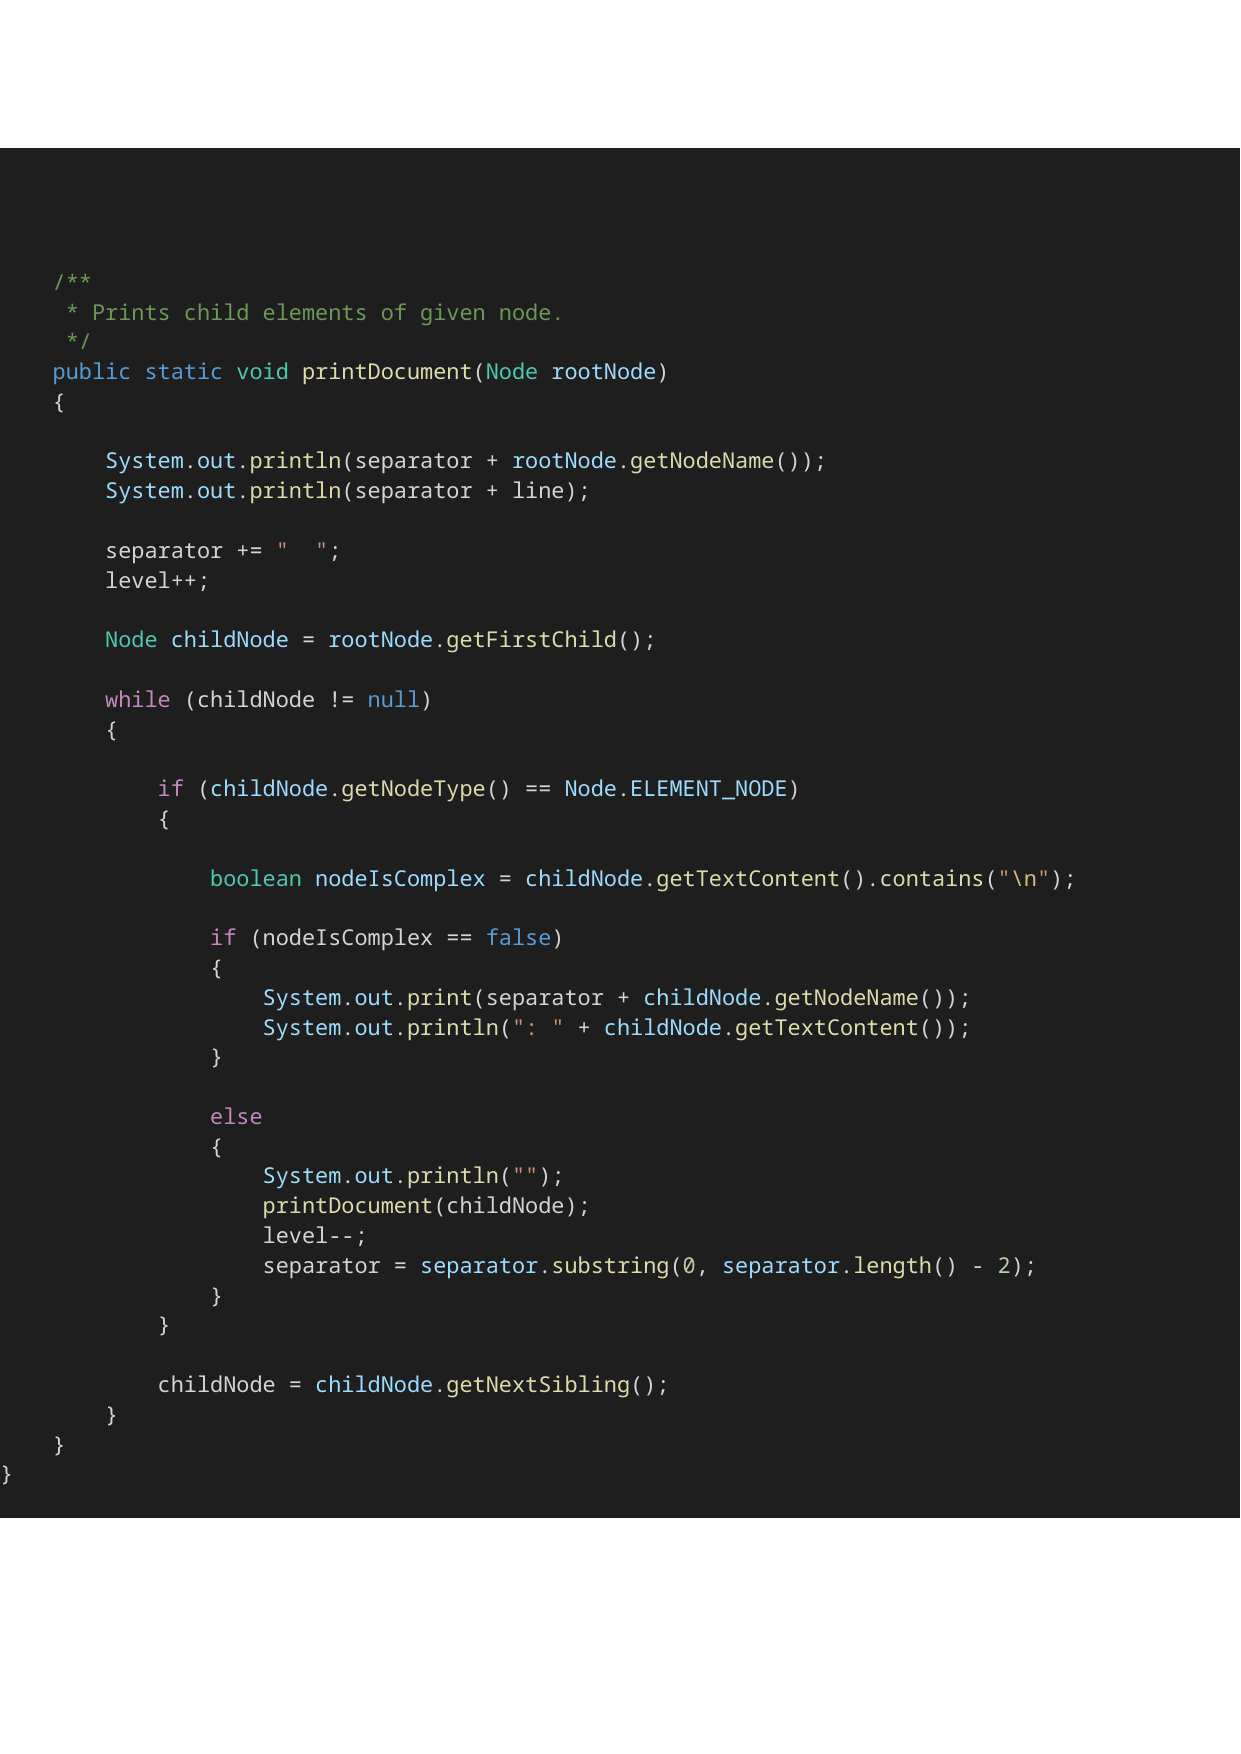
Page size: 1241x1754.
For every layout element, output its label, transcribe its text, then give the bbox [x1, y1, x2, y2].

text separator = separator.substring(0, separator.length() - 2); [0, 1250, 1240, 1280]
text printDocument(childNode); [0, 1190, 1240, 1220]
text else [0, 1101, 1240, 1131]
text { [0, 386, 1240, 416]
text separator += " "; [0, 535, 1240, 565]
text level++; [0, 565, 1240, 594]
text /** [0, 267, 1240, 297]
text while (childNode != null) [0, 684, 1240, 714]
text if (childNode.getNodeType() == Node.ELEMENT_NODE) [0, 773, 1240, 803]
text System.out.println(separator + rootNode.getNodeName()); [0, 446, 1240, 475]
text public static void printDocument(Node rootNode) [0, 356, 1240, 386]
text childNode = childNode.getNextSibling(); [0, 1369, 1240, 1399]
text System.out.print(separator + childNode.getNodeName()); [0, 982, 1240, 1012]
text boolean nodeIsComplex = childNode.getTextContent().contains("\n"); [0, 863, 1240, 892]
text { [0, 1131, 1240, 1161]
text } [0, 1309, 1240, 1339]
text } [0, 1399, 1240, 1429]
text level--; [0, 1220, 1240, 1250]
text { [0, 803, 1240, 833]
text } [0, 1041, 1240, 1071]
text } [0, 1458, 1240, 1488]
text } [0, 1280, 1240, 1309]
text System.out.println(separator + line); [0, 475, 1240, 505]
text } [0, 1429, 1240, 1458]
text System.out.println(""); [0, 1161, 1240, 1190]
text { [0, 952, 1240, 982]
text * Prints child elements of given node. [0, 297, 1240, 326]
text { [0, 714, 1240, 743]
text if (nodeIsComplex == false) [0, 922, 1240, 952]
text System.out.println(": " + childNode.getTextContent()); [0, 1012, 1240, 1041]
text Node childNode = rootNode.getFirstChild(); [0, 624, 1240, 654]
text */ [0, 326, 1240, 356]
